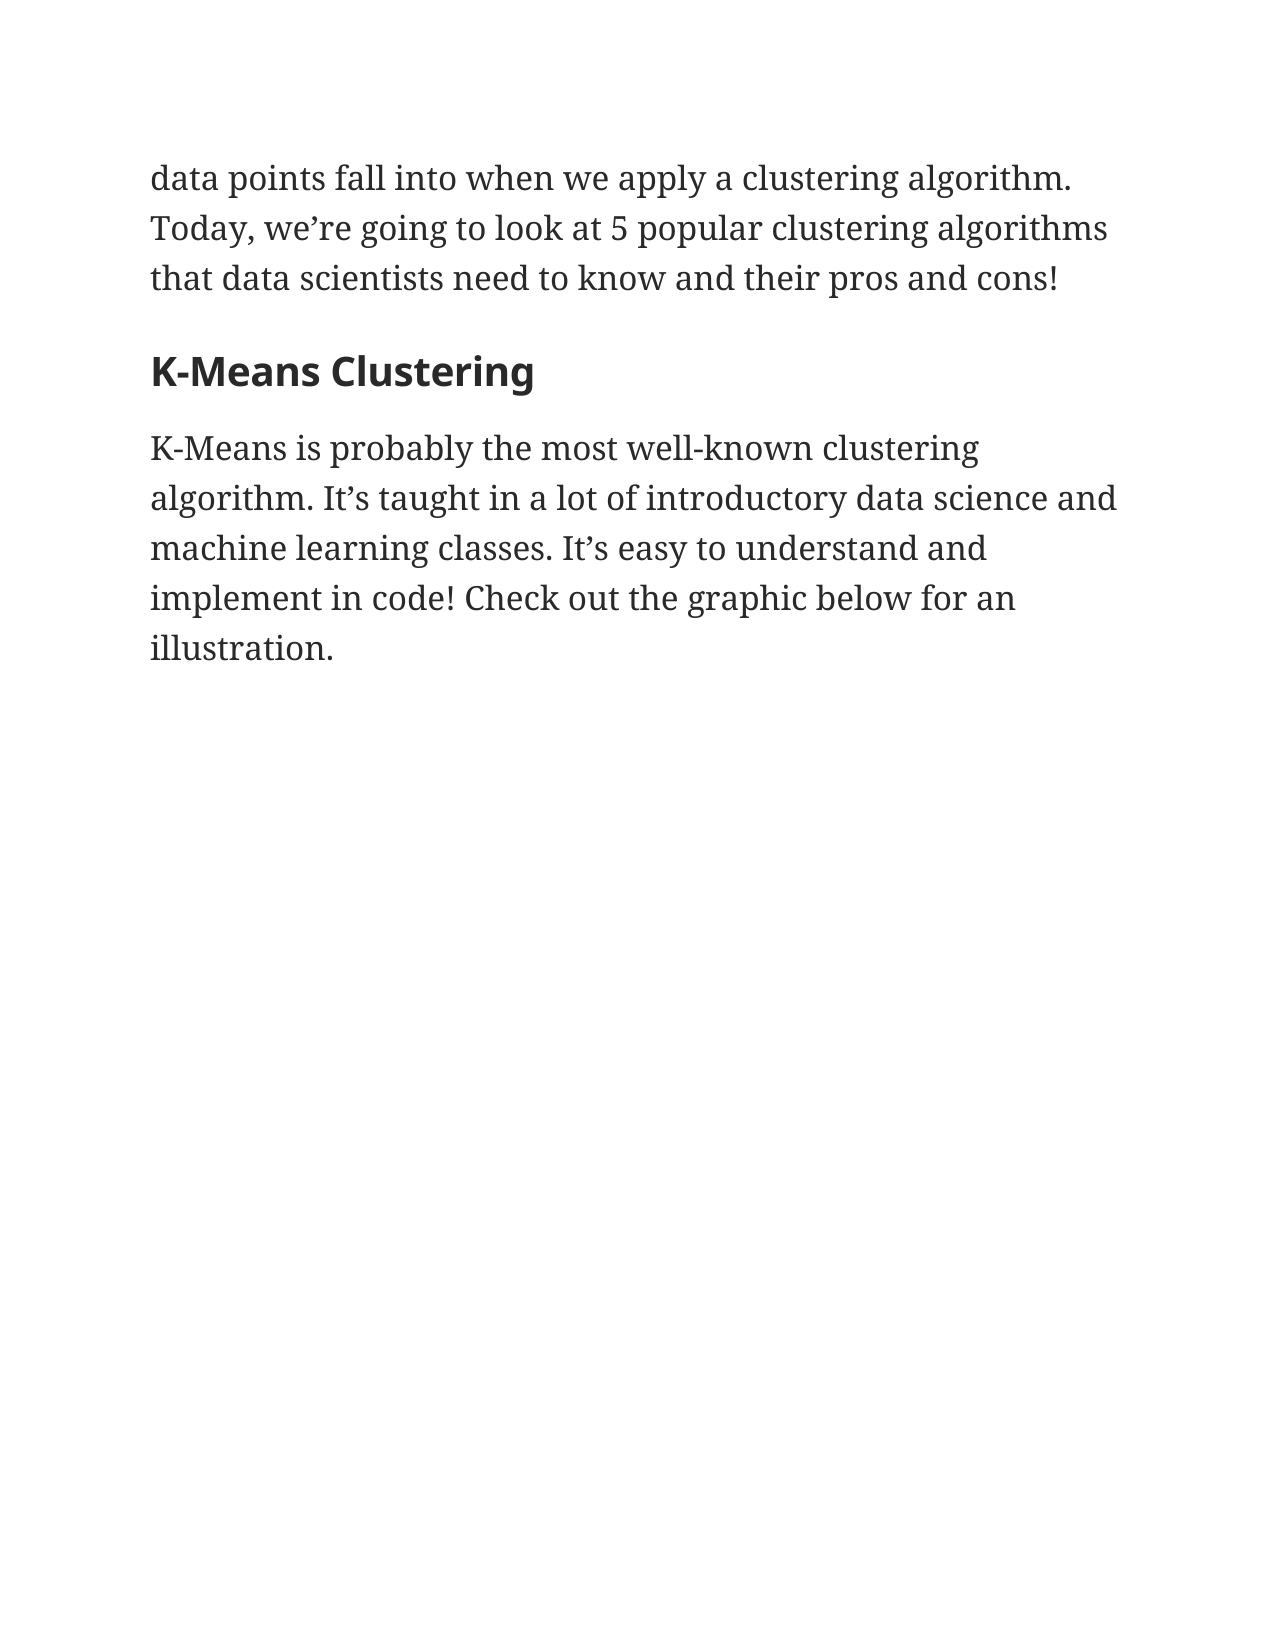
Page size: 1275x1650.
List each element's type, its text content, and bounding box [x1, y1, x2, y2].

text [150, 150, 1125, 300]
subtitle K-Means Clustering [150, 343, 1125, 398]
text K-Means is probably the most well-known clustering algorithm. It’s taught in a lot of introductory data science and machine learning classes. It’s easy to understand and implement in code! Check out the graphic below for an illustration. [150, 420, 1125, 670]
